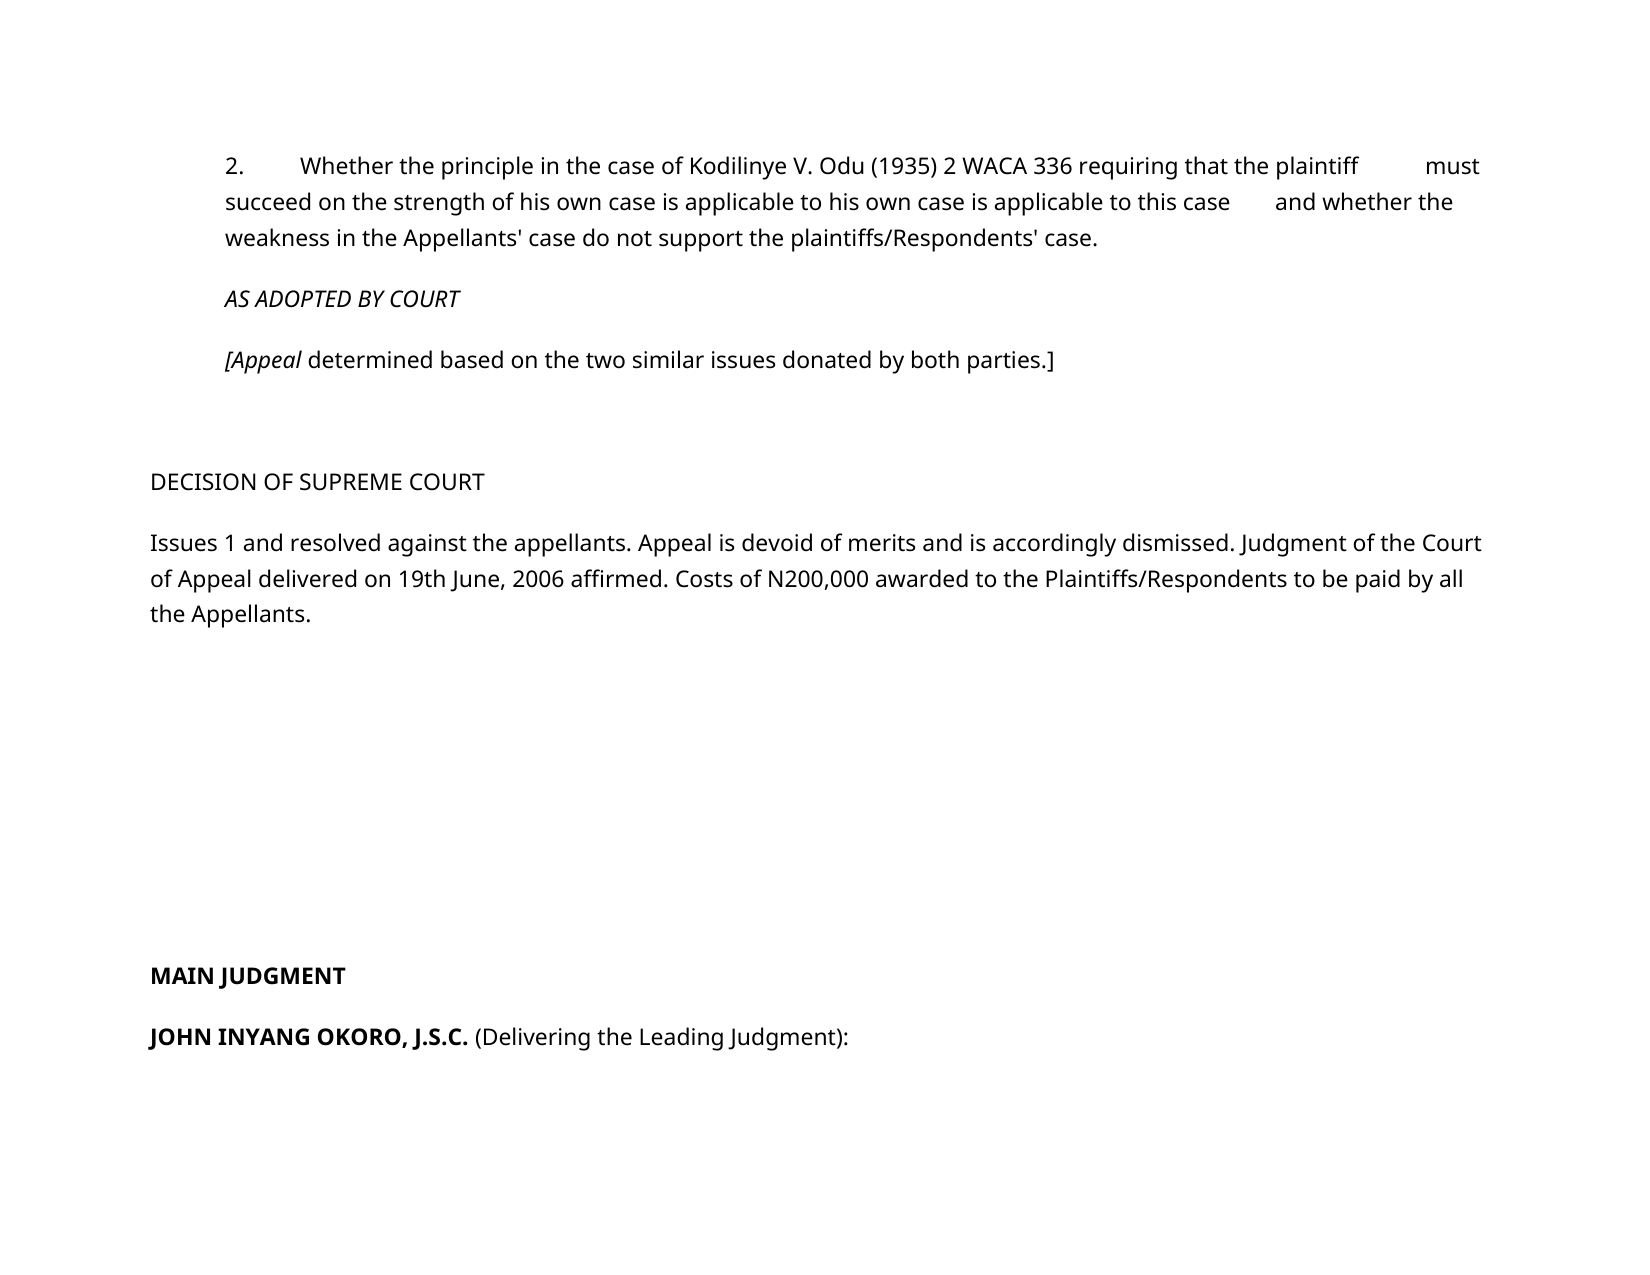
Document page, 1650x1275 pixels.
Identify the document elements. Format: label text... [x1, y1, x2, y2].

text Issues 1 and resolved against the appellants. Appeal is devoid of merits and is accordingly dismissed. Judgment of the Court of Appeal delivered on 19th June, 2006 affirmed. Costs of N200,000 awarded to the Plaintiffs/Respondents to be paid by all the Appellants. [150, 527, 1500, 630]
text DECISION OF SUPREME COURT [150, 466, 1500, 497]
text AS ADOPTED BY COURT [225, 283, 1500, 314]
text [Appeal determined based on the two similar issues donated by both parties.] [150, 344, 1500, 375]
text 2. Whether the principle in the case of Kodilinye V. Odu (1935) 2 WACA 336 requiring that the plaintiff must succeed on the strength of his own case is applicable to his own case is applicable to this case and whether the weakness in the Appellants' case do not support the plaintiffs/Respondents' case. [225, 150, 1500, 253]
text MAIN JUDGMENT [150, 960, 1500, 992]
text JOHN INYANG OKORO, J.S.C. (Delivering the Leading Judgment): [150, 1021, 1500, 1052]
